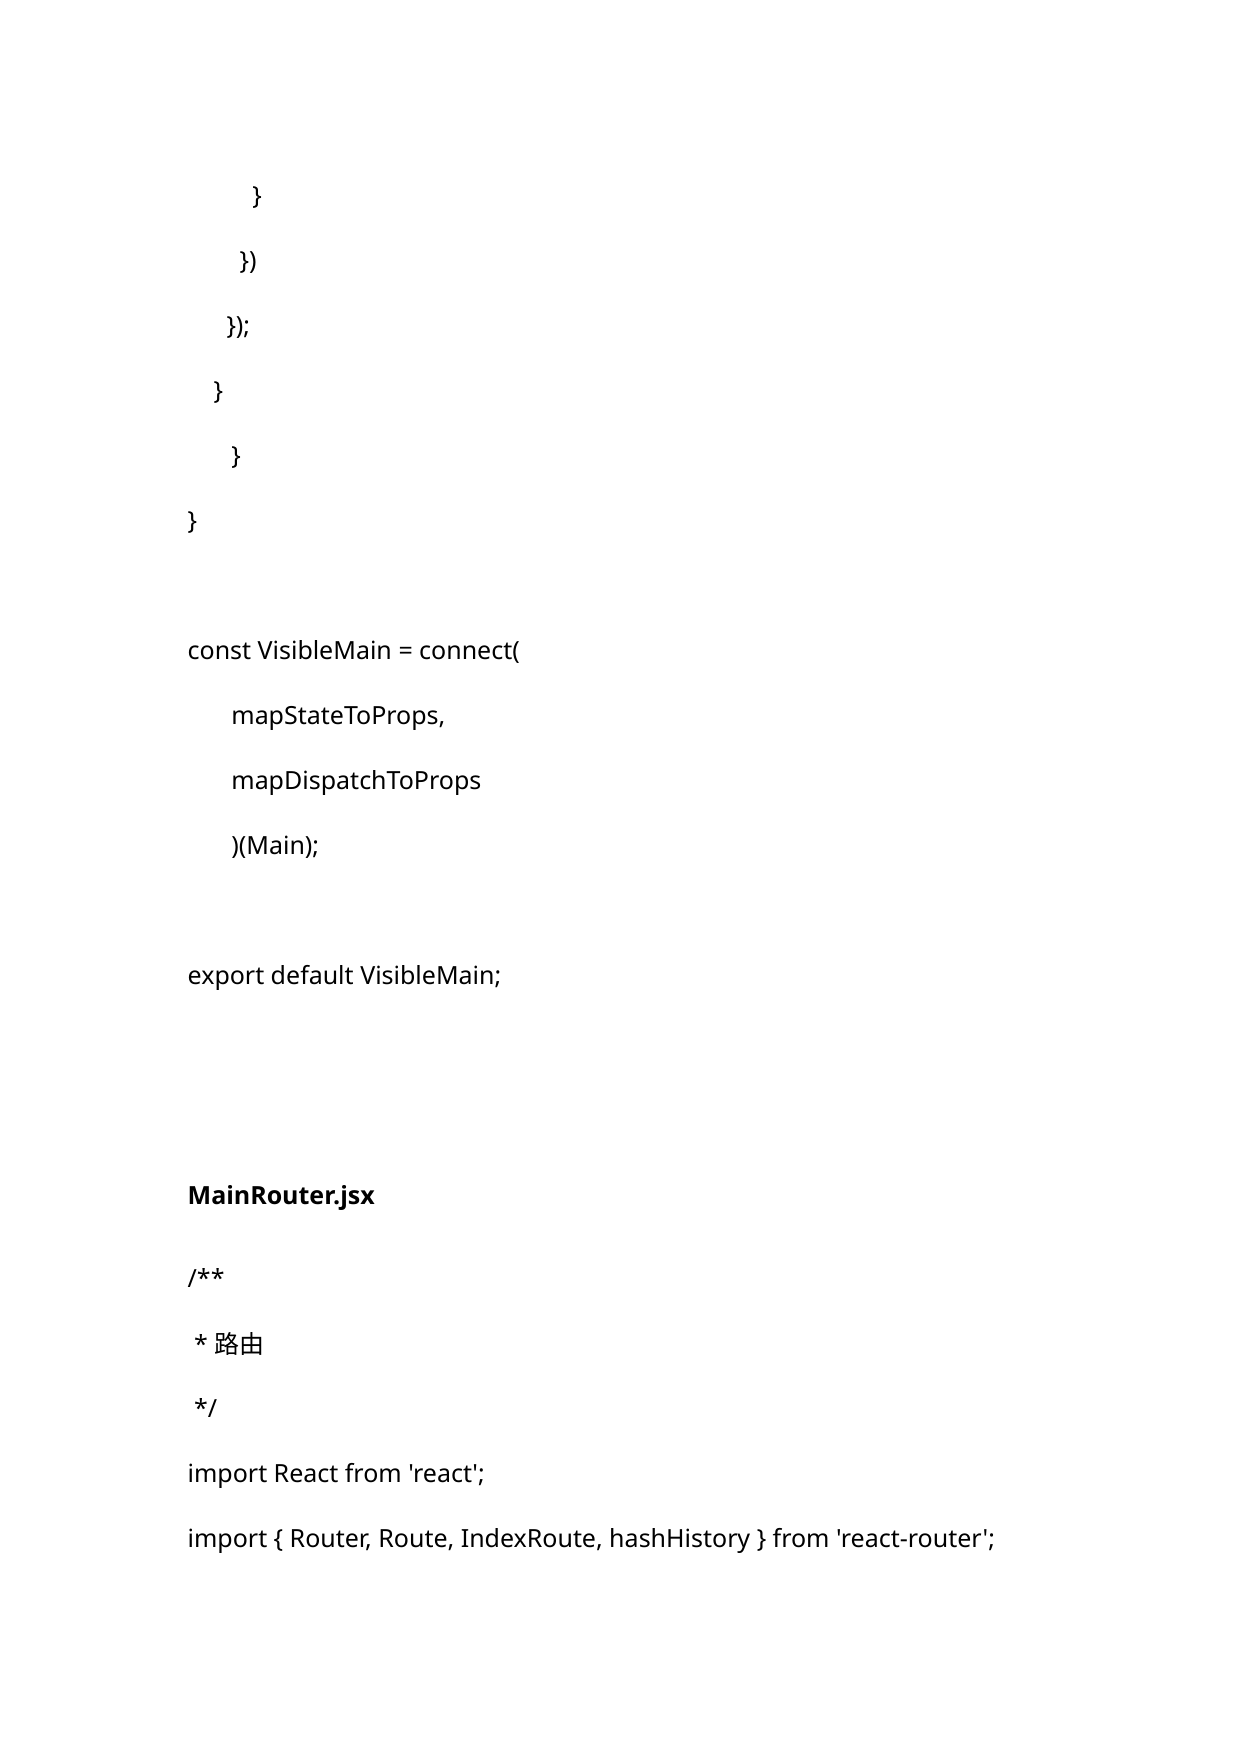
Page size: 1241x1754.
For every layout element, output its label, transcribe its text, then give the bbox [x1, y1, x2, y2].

text } [187, 422, 1053, 487]
text /** [187, 1245, 1053, 1310]
text export default VisibleMain; [187, 942, 1053, 1007]
text mapStateToProps, [187, 682, 1053, 747]
text } [187, 162, 1053, 227]
text import { Router, Route, IndexRoute, hashHistory } from 'react-router'; [187, 1505, 1053, 1570]
text )(Main); [187, 812, 1053, 877]
text */ [187, 1375, 1053, 1440]
text } [187, 487, 1053, 552]
text * 路由 [187, 1310, 1053, 1375]
subtitle MainRouter.jsx [187, 1162, 1053, 1227]
text }) [187, 227, 1053, 292]
text } [187, 357, 1053, 422]
text import React from 'react'; [187, 1440, 1053, 1505]
text mapDispatchToProps [187, 747, 1053, 812]
text }); [187, 292, 1053, 357]
text const VisibleMain = connect( [187, 617, 1053, 682]
